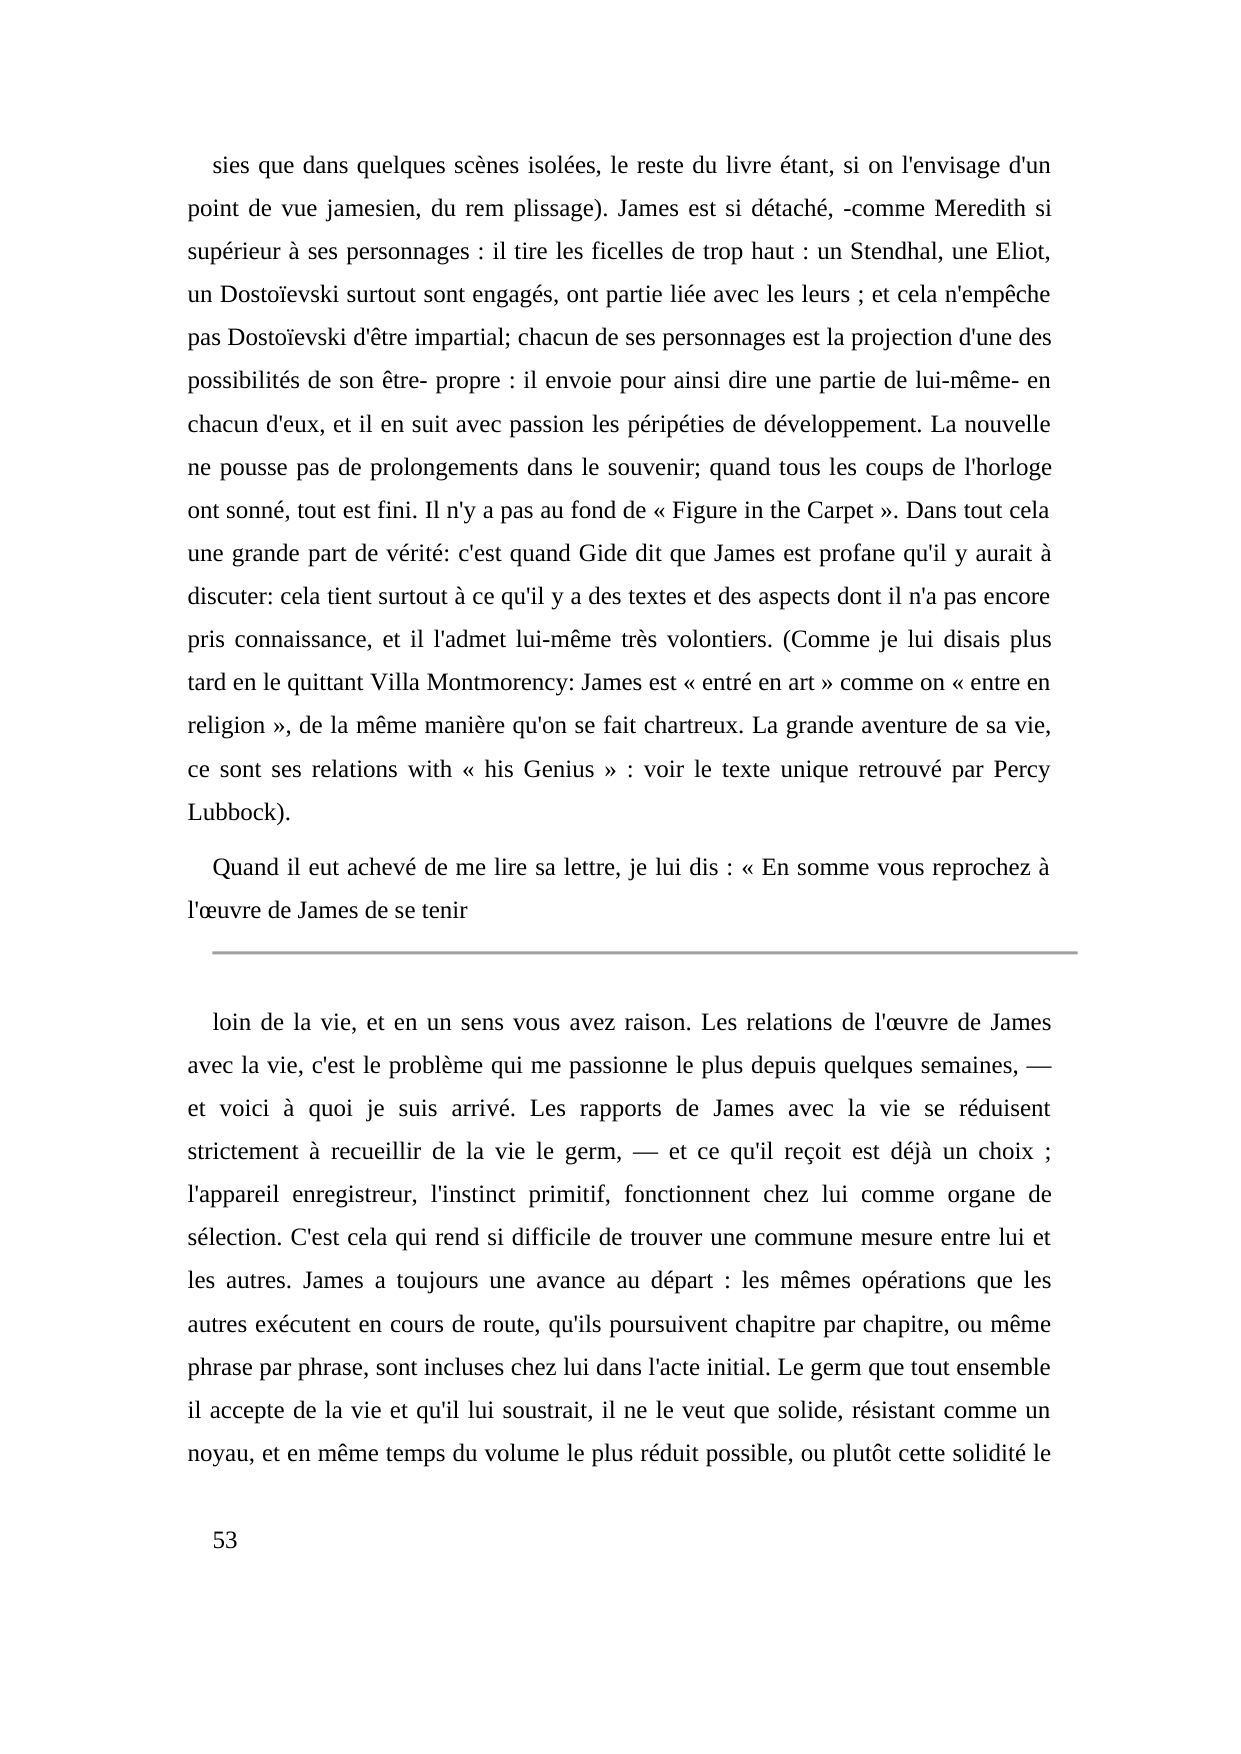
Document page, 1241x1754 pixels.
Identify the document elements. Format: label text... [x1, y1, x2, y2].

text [187, 1007, 1053, 1467]
text Quand il eut achevé de me lire sa lettre, je lui dis : « En somme vous reprochez à l'œuvre de James de se tenir [187, 852, 1053, 924]
text sies que dans quelques scènes isolées, le reste du livre étant, si on l'envisage d'un point de vue jamesien, du rem plissage). James est si détaché, -comme Meredith si supérieur à ses personnages : il tire les ficelles de trop haut : un Stendhal, une Eliot, un Dostoïevski surtout sont engagés, ont partie liée avec les leurs ; et cela n'empêche pas Dostoïevski d'être impartial; chacun de ses personnages est la projection d'une des possibilités de son être- propre : il envoie pour ainsi dire une partie de lui-même- en chacun d'eux, et il en suit avec passion les péripéties de développement. La nouvelle ne pousse pas de prolongements dans le souvenir; quand tous les coups de l'horloge ont sonné, tout est fini. Il n'y a pas au fond de « Figure in the Carpet ». Dans tout cela une grande part de vérité: c'est quand Gide dit que James est profane qu'il y aurait à discuter: cela tient surtout à ce qu'il y a des textes et des aspects dont il n'a pas encore pris connaissance, et il l'admet lui-même très volontiers. (Comme je lui disais plus tard en le quittant Villa Montmorency: James est « entré en art » comme on « entre en religion », de la même manière qu'on se fait chartreux. La grande aventure de sa vie, ce sont ses relations with « his Genius » : voir le texte unique retrouvé par Percy Lubbock). [187, 150, 1053, 826]
